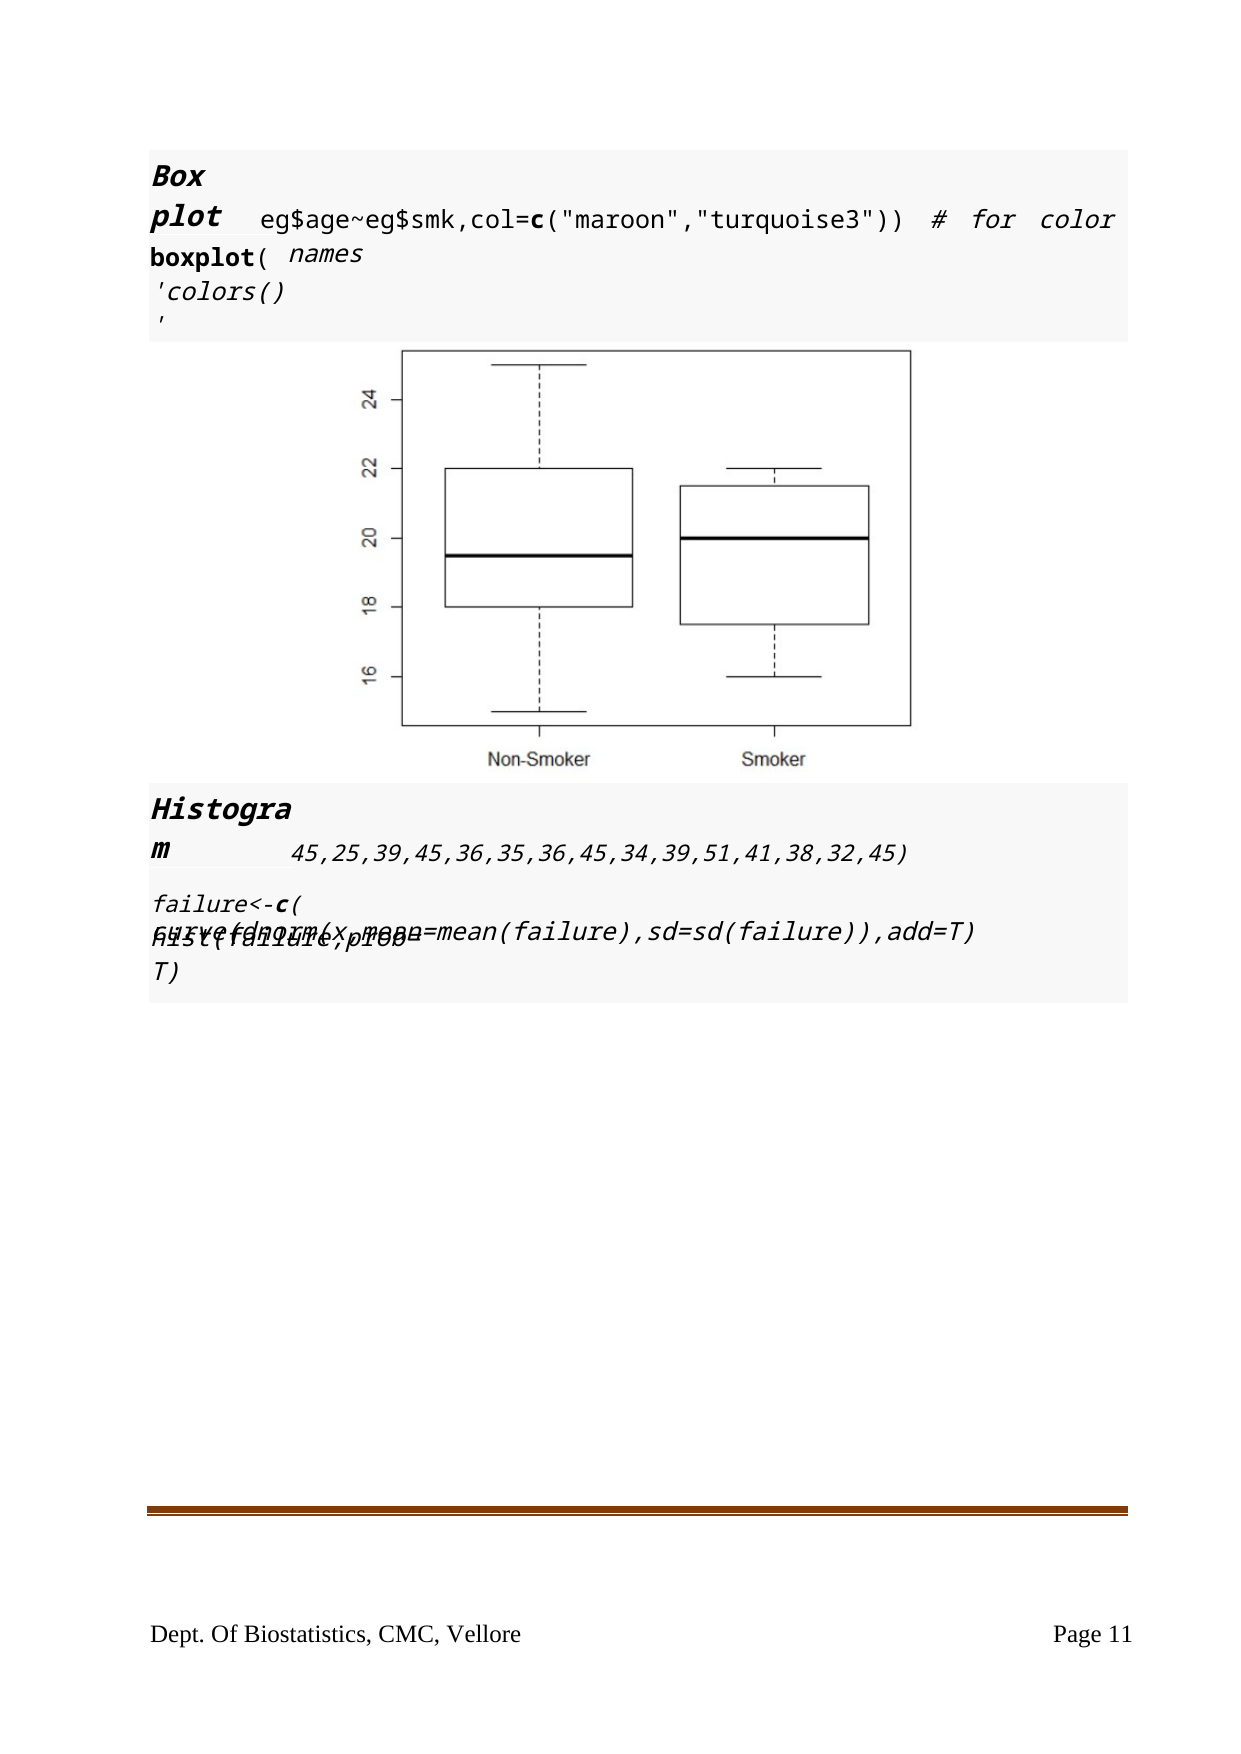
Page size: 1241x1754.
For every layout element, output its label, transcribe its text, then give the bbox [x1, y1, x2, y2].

table_header Box plot [149, 150, 278, 234]
table_cell failure<-c( hist(failure,prob=T) [149, 868, 294, 1003]
table_header eg$age~eg$smk,col=c("maroon","turquoise3")) # for color names [278, 150, 1128, 342]
table_header 45,25,39,45,36,35,36,45,34,39,51,41,38,32,45) curve(dnorm(x,mean=mean(failure),sd=sd(failure)),add=T) [294, 783, 1128, 1003]
table_header Histogram [149, 783, 294, 867]
picture [351, 342, 924, 781]
table_cell boxplot( 'colors()' [149, 235, 278, 342]
